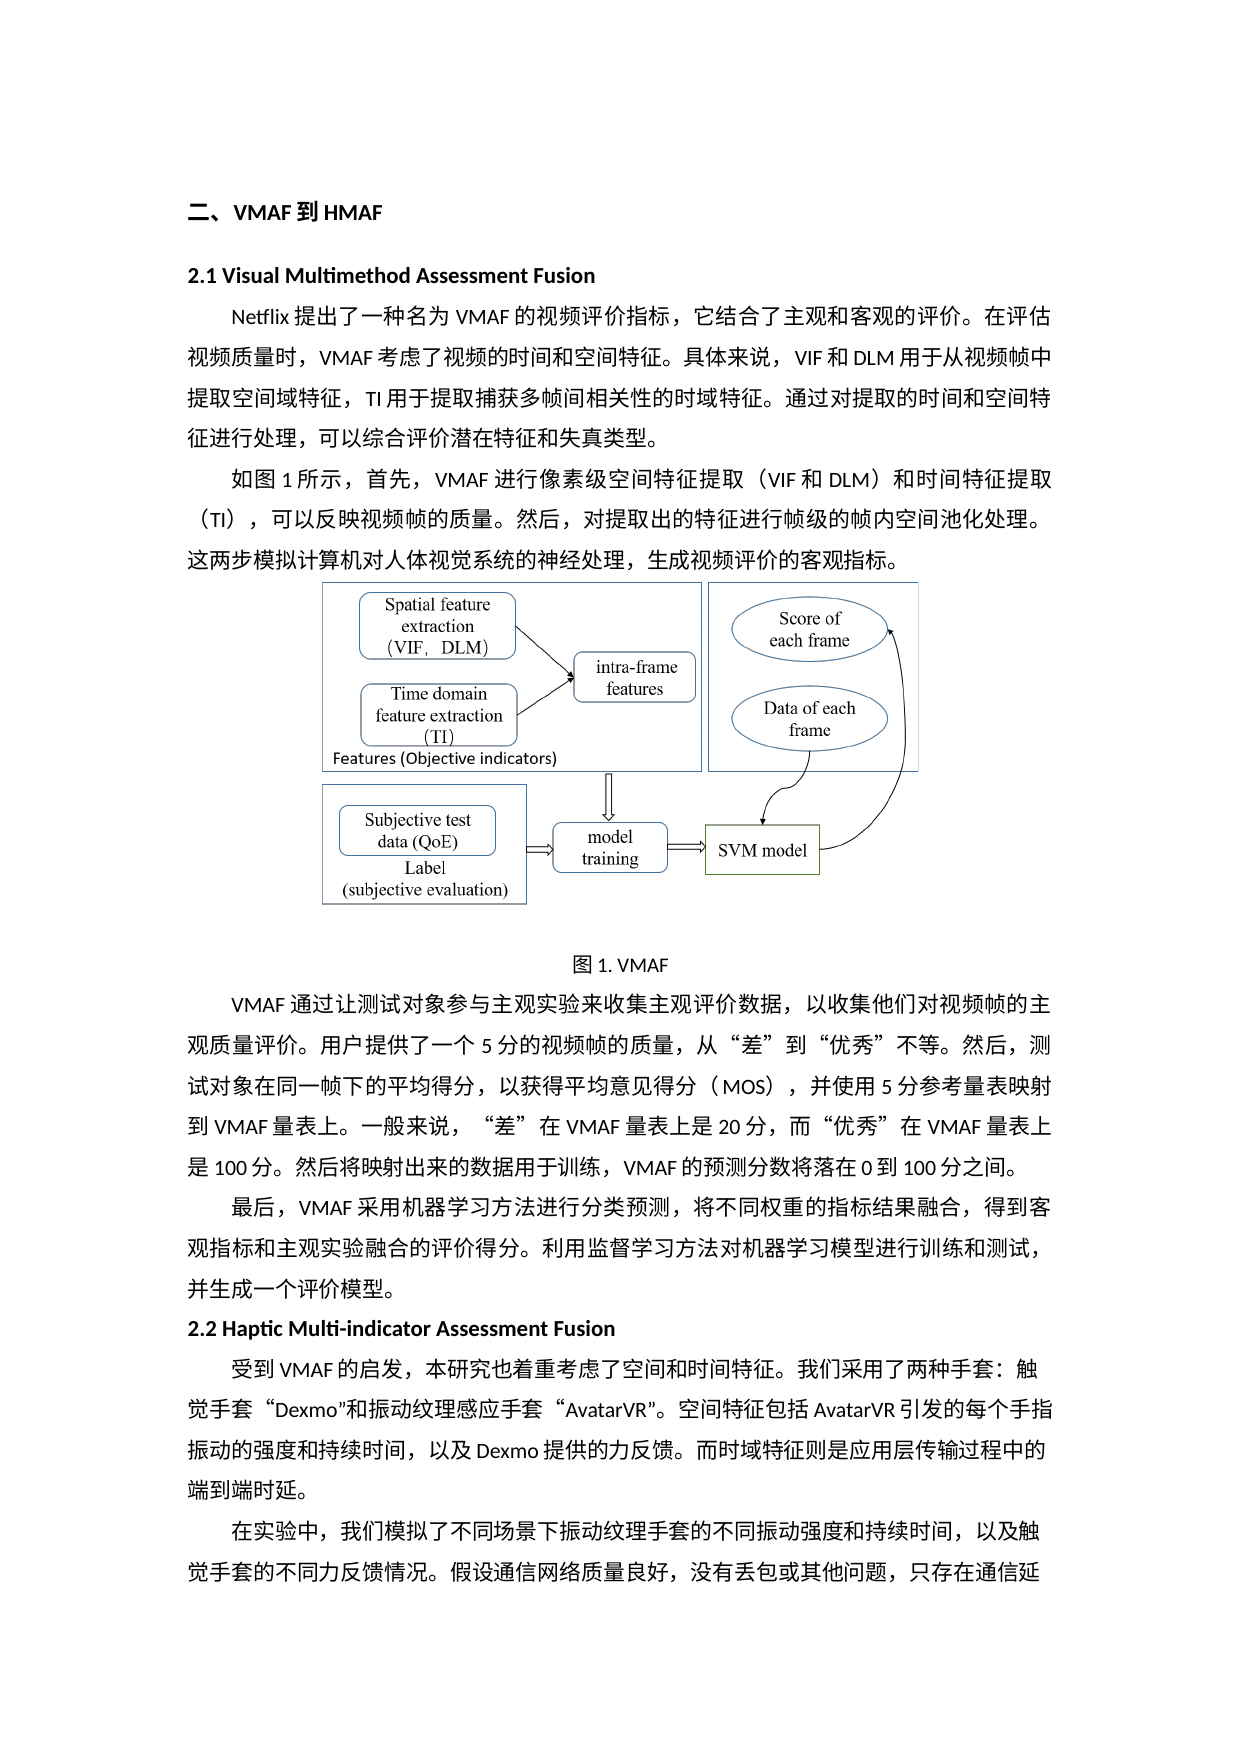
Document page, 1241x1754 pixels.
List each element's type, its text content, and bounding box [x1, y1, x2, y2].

text 2.2 Haptic Multi-indicator Assessment Fusion [187, 1312, 1053, 1344]
text 受到VMAF的启发，本研究也着重考虑了空间和时间特征。我们采用了两种手套：触觉手套“Dexmo”和振动纹理感应手套“AvatarVR”。空间特征包括AvatarVR引发的每个手指振动的强度和持续时间，以及Dexmo提供的力反馈。而时域特征则是应用层传输过程中的端到端时延。 [187, 1351, 1053, 1506]
text Netflix提出了一种名为VMAF的视频评价指标，它结合了主观和客观的评价。在评估视频质量时，VMAF考虑了视频的时间和空间特征。具体来说，VIF和DLM用于从视频帧中提取空间域特征，TI用于提取捕获多帧间相关性的时域特征。通过对提取的时间和空间特征进行处理，可以综合评价潜在特征和失真类型。 [187, 299, 1053, 453]
text VMAF通过让测试对象参与主观实验来收集主观评价数据，以收集他们对视频帧的主观质量评价。用户提供了一个5分的视频帧的质量，从“差”到“优秀”不等。然后，测试对象在同一帧下的平均得分，以获得平均意见得分（MOS），并使用5分参考量表映射到VMAF量表上。一般来说，“差”在VMAF量表上是20分，而“优秀”在VMAF量表上是100分。然后将映射出来的数据用于训练，VMAF的预测分数将落在0到100分之间。 [187, 987, 1053, 1182]
text 2.1 Visual Multimethod Assessment Fusion [187, 259, 1053, 292]
text 图1. VMAF [187, 947, 1053, 979]
text 二、VMAF到HMAF [187, 178, 1053, 243]
text 如图1所示，首先，VMAF进行像素级空间特征提取（VIF和DLM）和时间特征提取（TI），可以反映视频帧的质量。然后，对提取出的特征进行帧级的帧内空间池化处理。这两步模拟计算机对人体视觉系统的神经处理，生成视频评价的客观指标。 [187, 461, 1053, 575]
picture [322, 582, 919, 911]
text 最后，VMAF采用机器学习方法进行分类预测，将不同权重的指标结果融合，得到客观指标和主观实验融合的评价得分。利用监督学习方法对机器学习模型进行训练和测试，并生成一个评价模型。 [187, 1190, 1053, 1304]
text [187, 1513, 1053, 1587]
